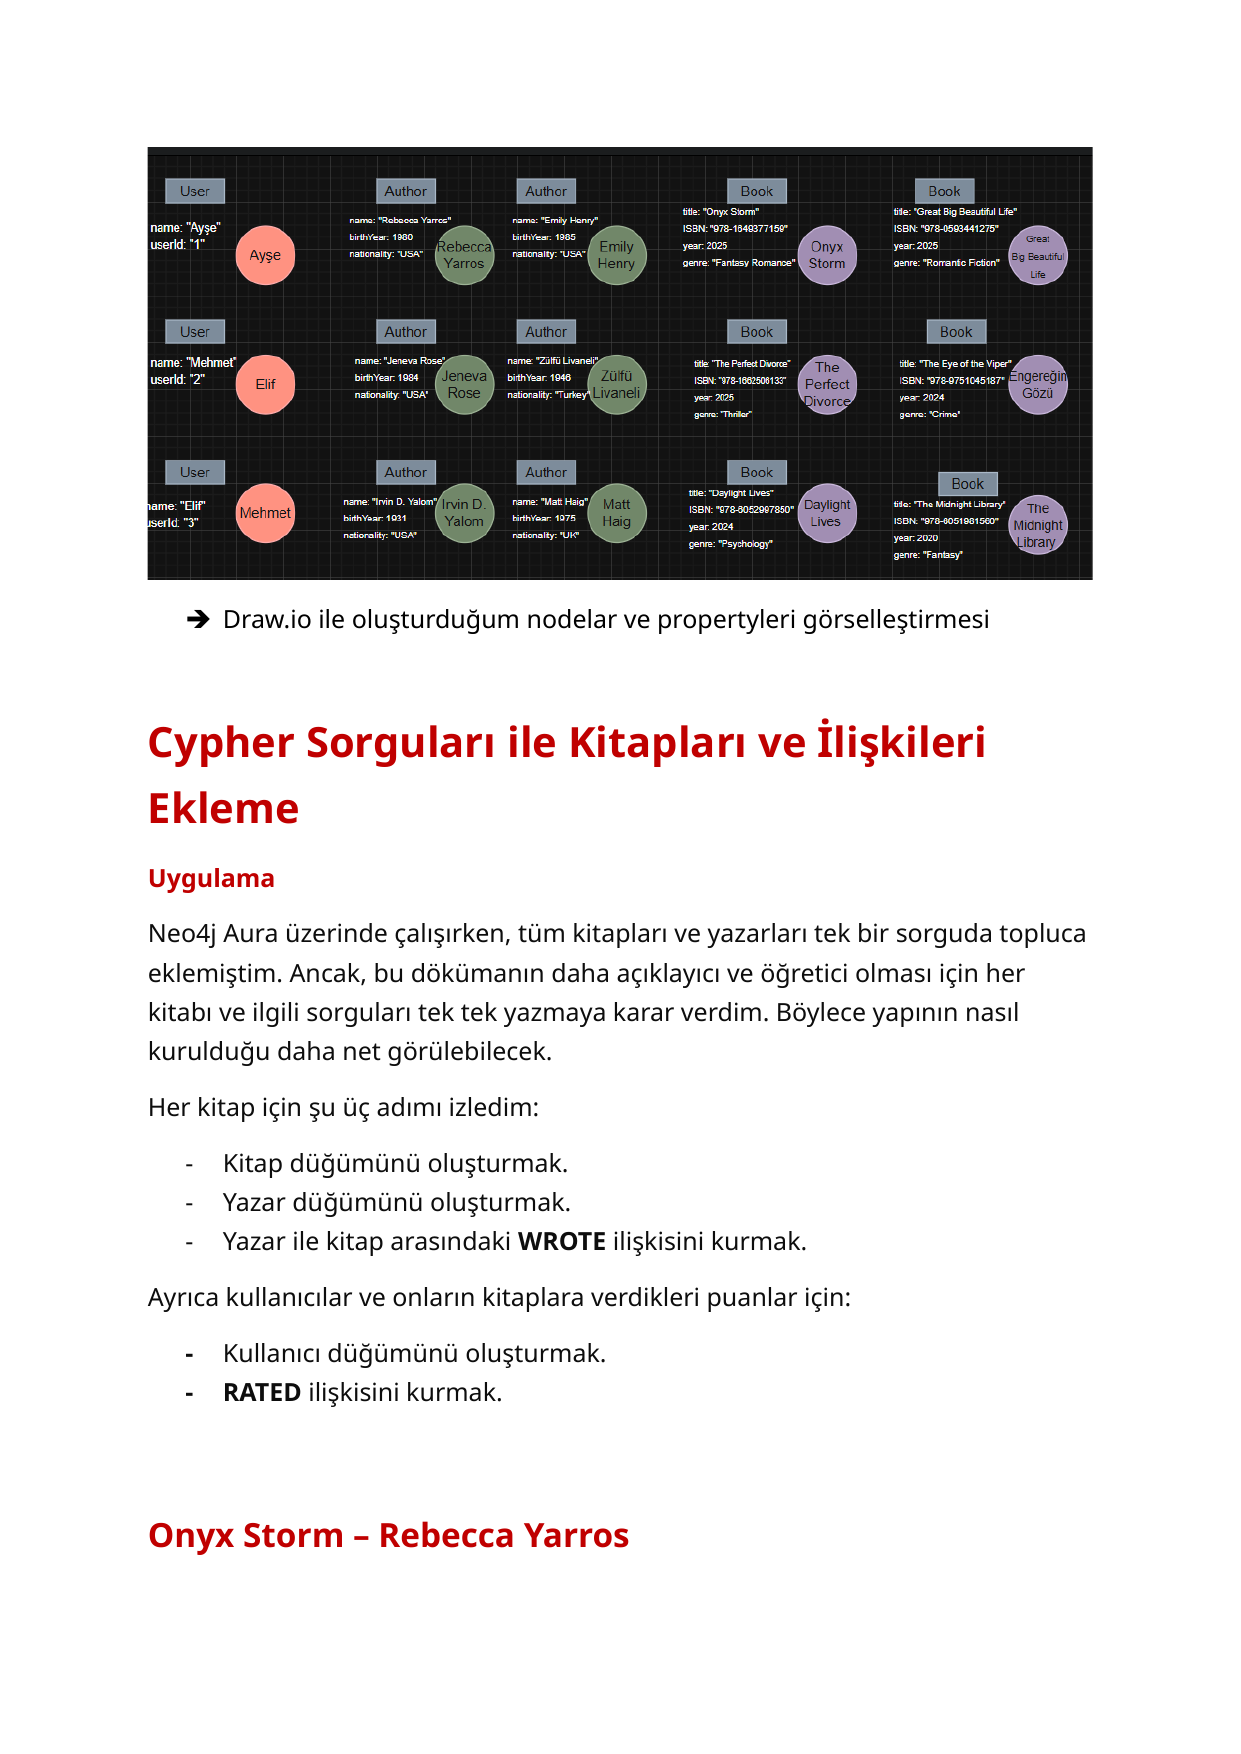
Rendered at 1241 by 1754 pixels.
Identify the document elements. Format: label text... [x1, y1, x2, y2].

text Neo4j Aura üzerinde çalışırken, tüm kitapları ve yazarları tek bir sorguda topluca eklemiştim. Ancak, bu dökümanın daha açıklayıcı ve öğretici olması için her kitabı ve ilgili sorguları tek tek yazmaya karar verdim. Böylece yapının nasıl kurulduğu daha net görülebilecek. [148, 916, 1093, 1068]
text Her kitap için şu üç adımı izledim: [148, 1089, 1093, 1123]
list Draw.io ile oluşturduğum nodelar ve propertyleri görselleştirmesi [185, 602, 1093, 636]
list Kullanıcı düğümünü oluşturmak. [185, 1335, 1093, 1369]
list RATED ilişkisini kurmak. [185, 1374, 1093, 1408]
text Uygulama [148, 860, 1093, 894]
list Yazar düğümünü oluşturmak. [185, 1184, 1093, 1218]
list Yazar ile kitap arasındaki WROTE ilişkisini kurmak. [185, 1224, 1093, 1258]
text Ayrıca kullanıcılar ve onların kitaplara verdikleri puanlar için: [148, 1279, 1093, 1313]
picture [147, 147, 1093, 580]
text Onyx Storm – Rebecca Yarros [148, 1512, 1093, 1558]
text Cypher Sorguları ile Kitapları ve İlişkileri Ekleme [148, 713, 1093, 835]
list Kitap düğümünü oluşturmak. [185, 1145, 1093, 1179]
